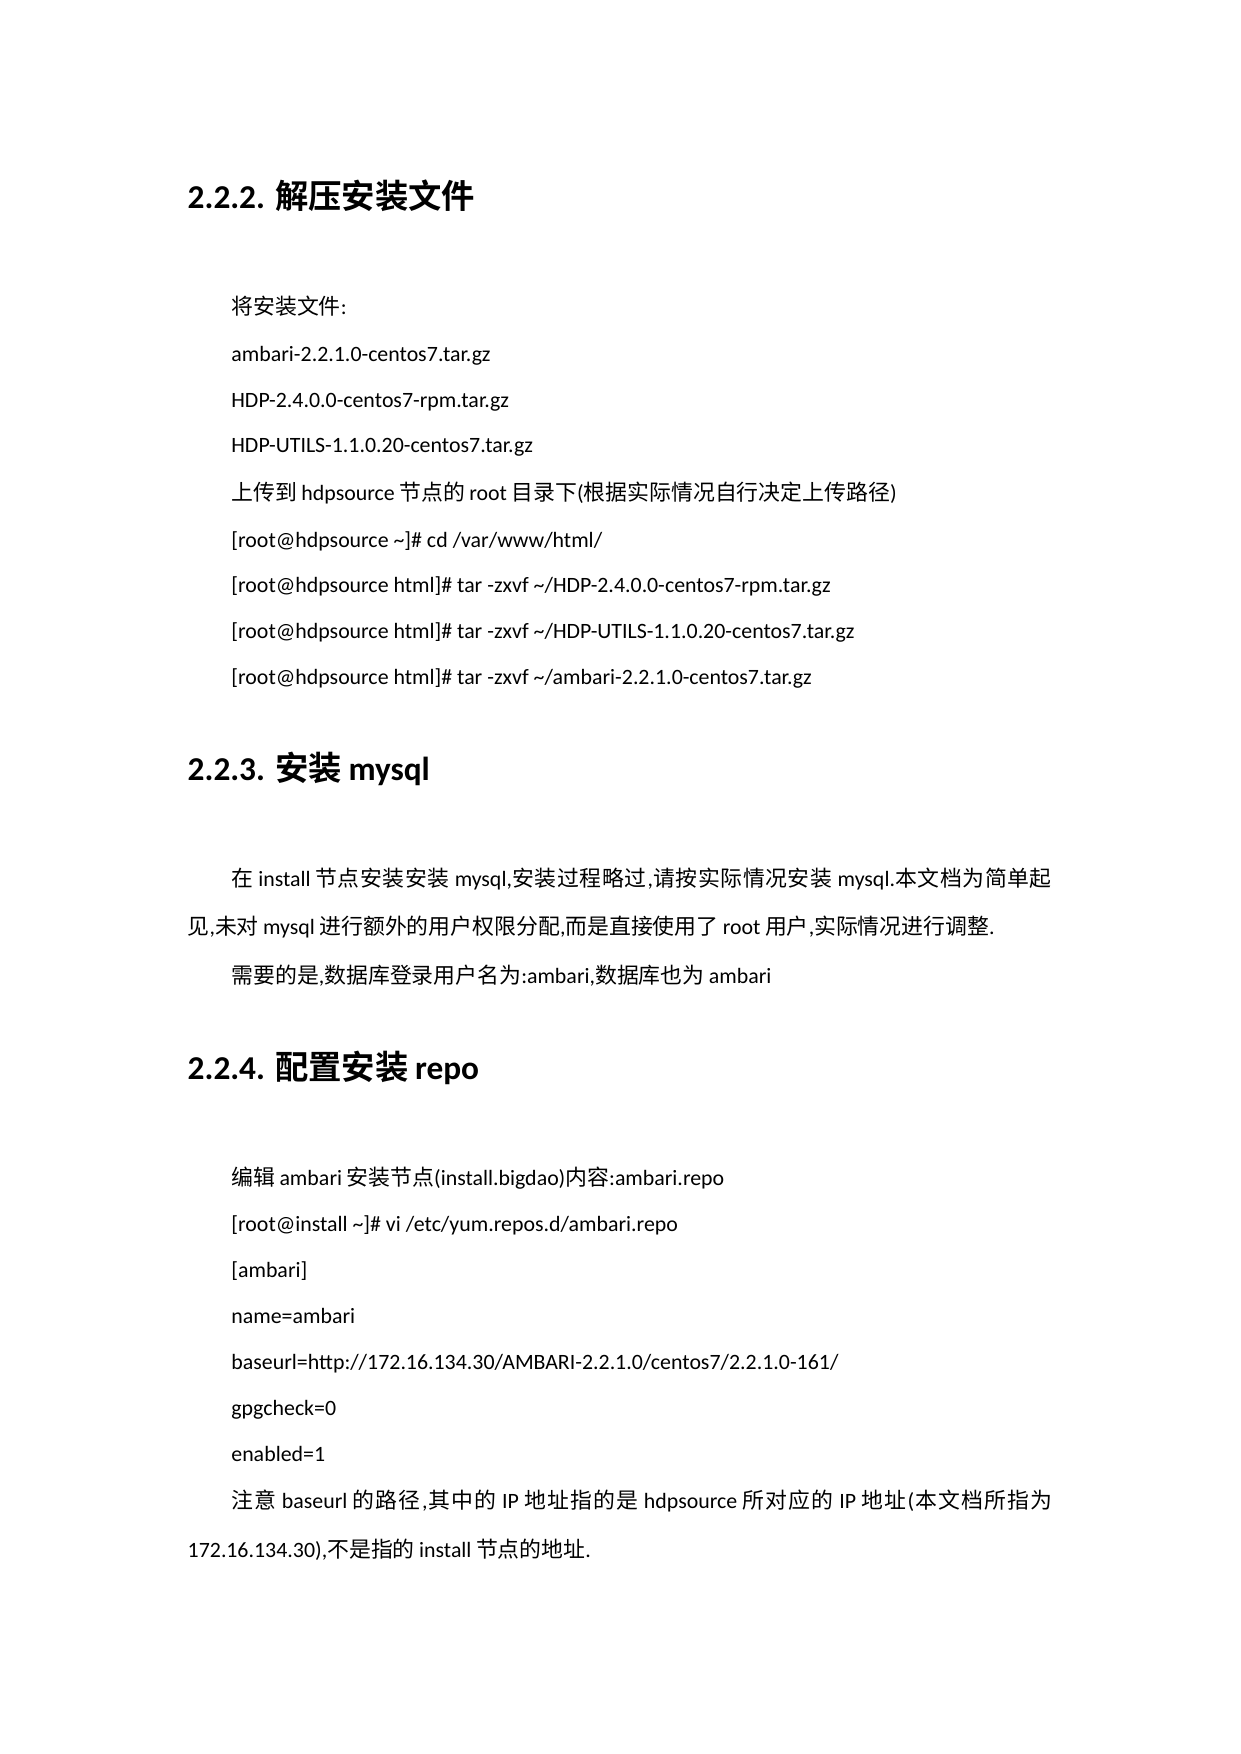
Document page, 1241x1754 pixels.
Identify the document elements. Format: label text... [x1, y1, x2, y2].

text [root@hdpsource html]# tar -zxvf ~/HDP-UTILS-1.1.0.20-centos7.tar.gz [187, 614, 1053, 647]
subtitle 配置安装repo [187, 1033, 1053, 1098]
text [root@hdpsource html]# tar -zxvf ~/HDP-2.4.0.0-centos7-rpm.tar.gz [187, 569, 1053, 601]
text name=ambari [187, 1299, 1053, 1332]
text enabled=1 [187, 1437, 1053, 1469]
text 需要的是,数据库登录用户名为:ambari,数据库也为ambari [187, 957, 1053, 990]
text 注意baseurl的路径,其中的IP地址指的是hdpsource所对应的IP地址(本文档所指为172.16.134.30),不是指的install节点的地址. [187, 1483, 1053, 1564]
text [ambari] [187, 1253, 1053, 1286]
text 将安装文件: [187, 289, 1053, 321]
text HDP-2.4.0.0-centos7-rpm.tar.gz [187, 383, 1053, 415]
text HDP-UTILS-1.1.0.20-centos7.tar.gz [187, 429, 1053, 461]
text 编辑ambari安装节点(install.bigdao)内容:ambari.repo [187, 1159, 1053, 1192]
text 在install节点安装安装mysql,安装过程略过,请按实际情况安装mysql.本文档为简单起见,未对mysql进行额外的用户权限分配,而是直接使用了root用户,实际情况进行调整. [187, 860, 1053, 941]
text [root@hdpsource html]# tar -zxvf ~/ambari-2.2.1.0-centos7.tar.gz [187, 660, 1053, 693]
subtitle 安装mysql [187, 733, 1053, 798]
text ambari-2.2.1.0-centos7.tar.gz [187, 337, 1053, 369]
text gpgcheck=0 [187, 1391, 1053, 1423]
subtitle 解压安装文件 [187, 162, 1053, 227]
text baseurl=http://172.16.134.30/AMBARI-2.2.1.0/centos7/2.2.1.0-161/ [187, 1345, 1053, 1378]
text [root@install ~]# vi /etc/yum.repos.d/ambari.repo [187, 1208, 1053, 1240]
text 上传到hdpsource节点的root目录下(根据实际情况自行决定上传路径) [187, 474, 1053, 507]
text [root@hdpsource ~]# cd /var/www/html/ [187, 523, 1053, 555]
